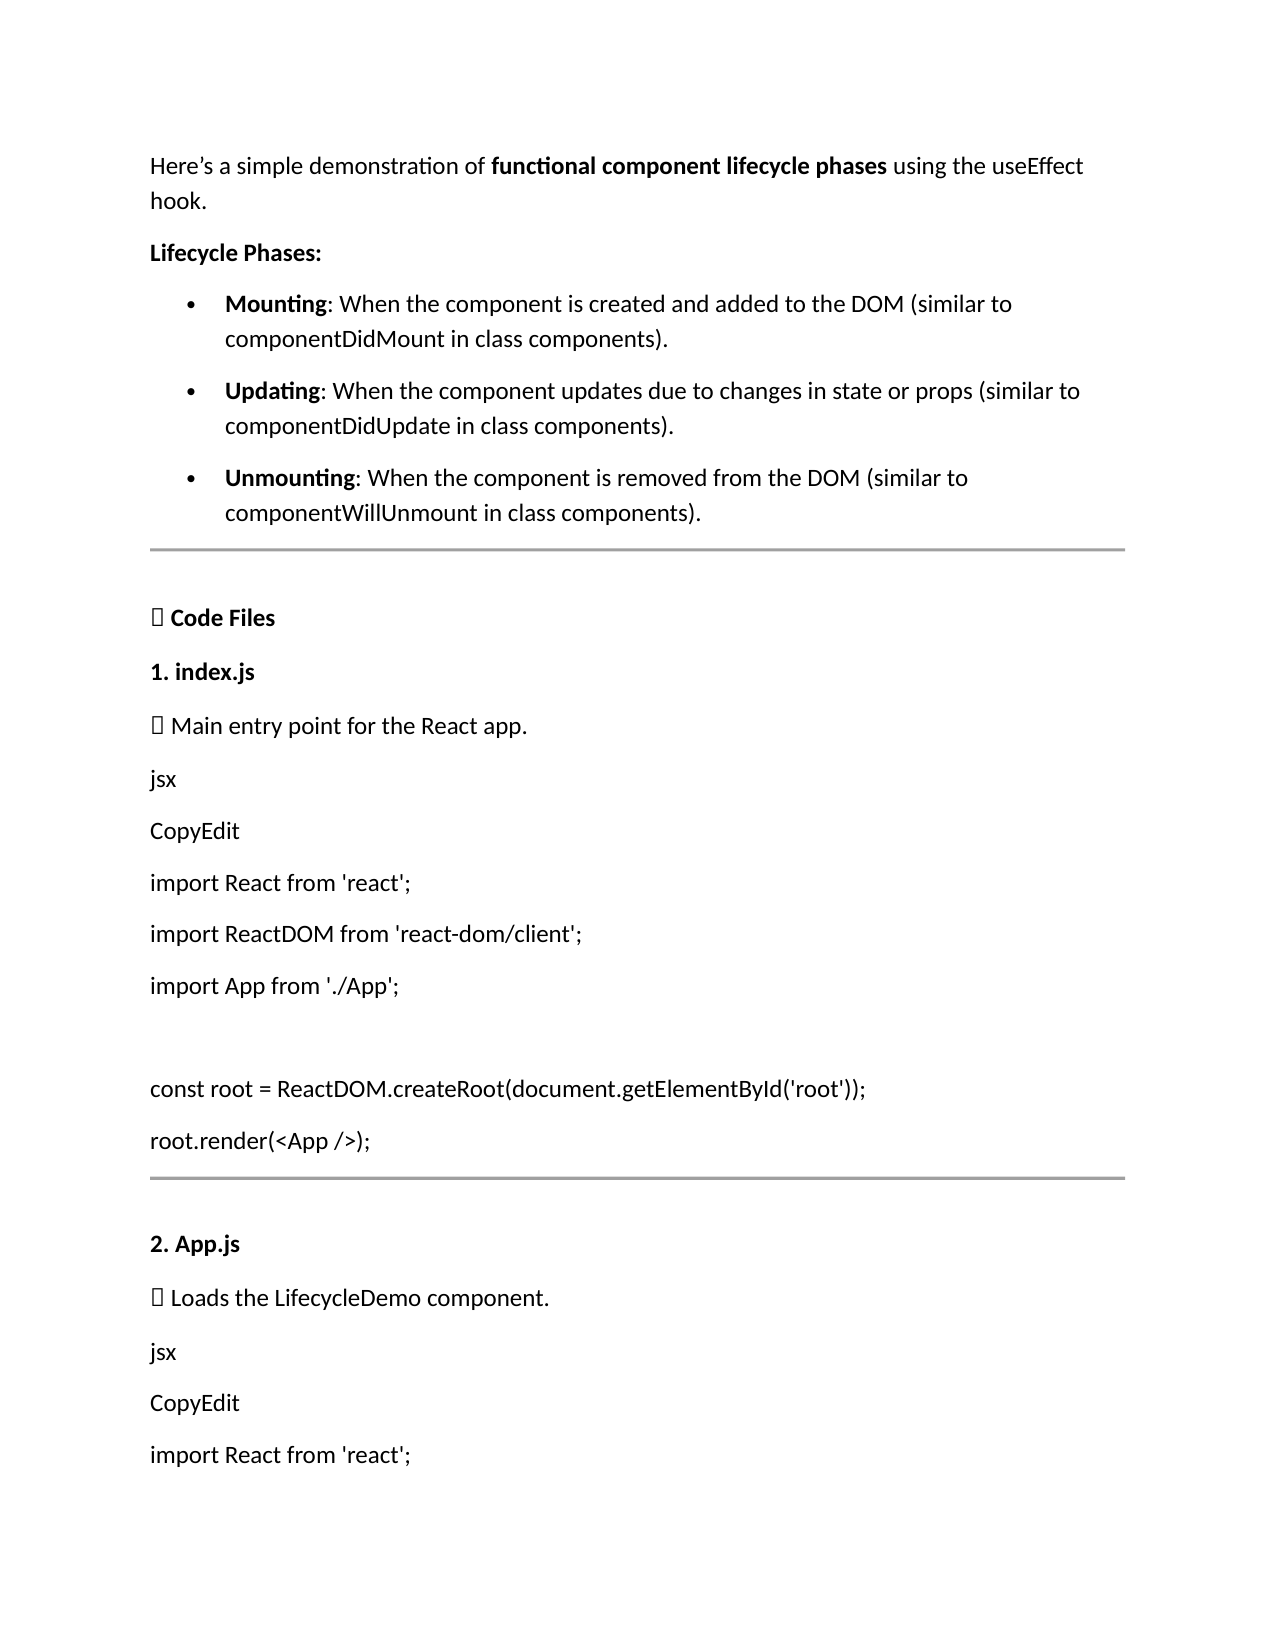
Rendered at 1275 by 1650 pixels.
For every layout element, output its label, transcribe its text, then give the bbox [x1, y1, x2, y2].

text root.render(<App />); [150, 1125, 1125, 1156]
text 1. index.js [150, 656, 1125, 686]
text const root = ReactDOM.createRoot(document.getElementById('root')); [150, 1073, 1125, 1104]
text 🔸 Main entry point for the React app. [150, 707, 1125, 742]
list Updating: When the component updates due to changes in state or props (similar to componentDidUpdate in class components). [187, 375, 1125, 441]
text import App from './App'; [150, 970, 1125, 1001]
text Lifecycle Phases: [150, 237, 1125, 267]
text Here’s a simple demonstration of functional component lifecycle phases using the useEffect hook. [150, 150, 1125, 216]
text CopyEdit [150, 815, 1125, 846]
text jsx [150, 1336, 1125, 1366]
list Unmounting: When the component is removed from the DOM (similar to componentWillUnmount in class components). [187, 462, 1125, 527]
text jsx [150, 763, 1125, 794]
text CopyEdit [150, 1387, 1125, 1418]
text import React from 'react'; [150, 867, 1125, 897]
text 2. App.js [150, 1228, 1125, 1259]
text 🔹 Code Files [150, 600, 1125, 634]
text 🔸 Loads the LifecycleDemo component. [150, 1280, 1125, 1314]
list Mounting: When the component is created and added to the DOM (similar to componentDidMount in class components). [187, 288, 1125, 354]
text import ReactDOM from 'react-dom/client'; [150, 918, 1125, 949]
text import React from 'react'; [150, 1439, 1125, 1470]
